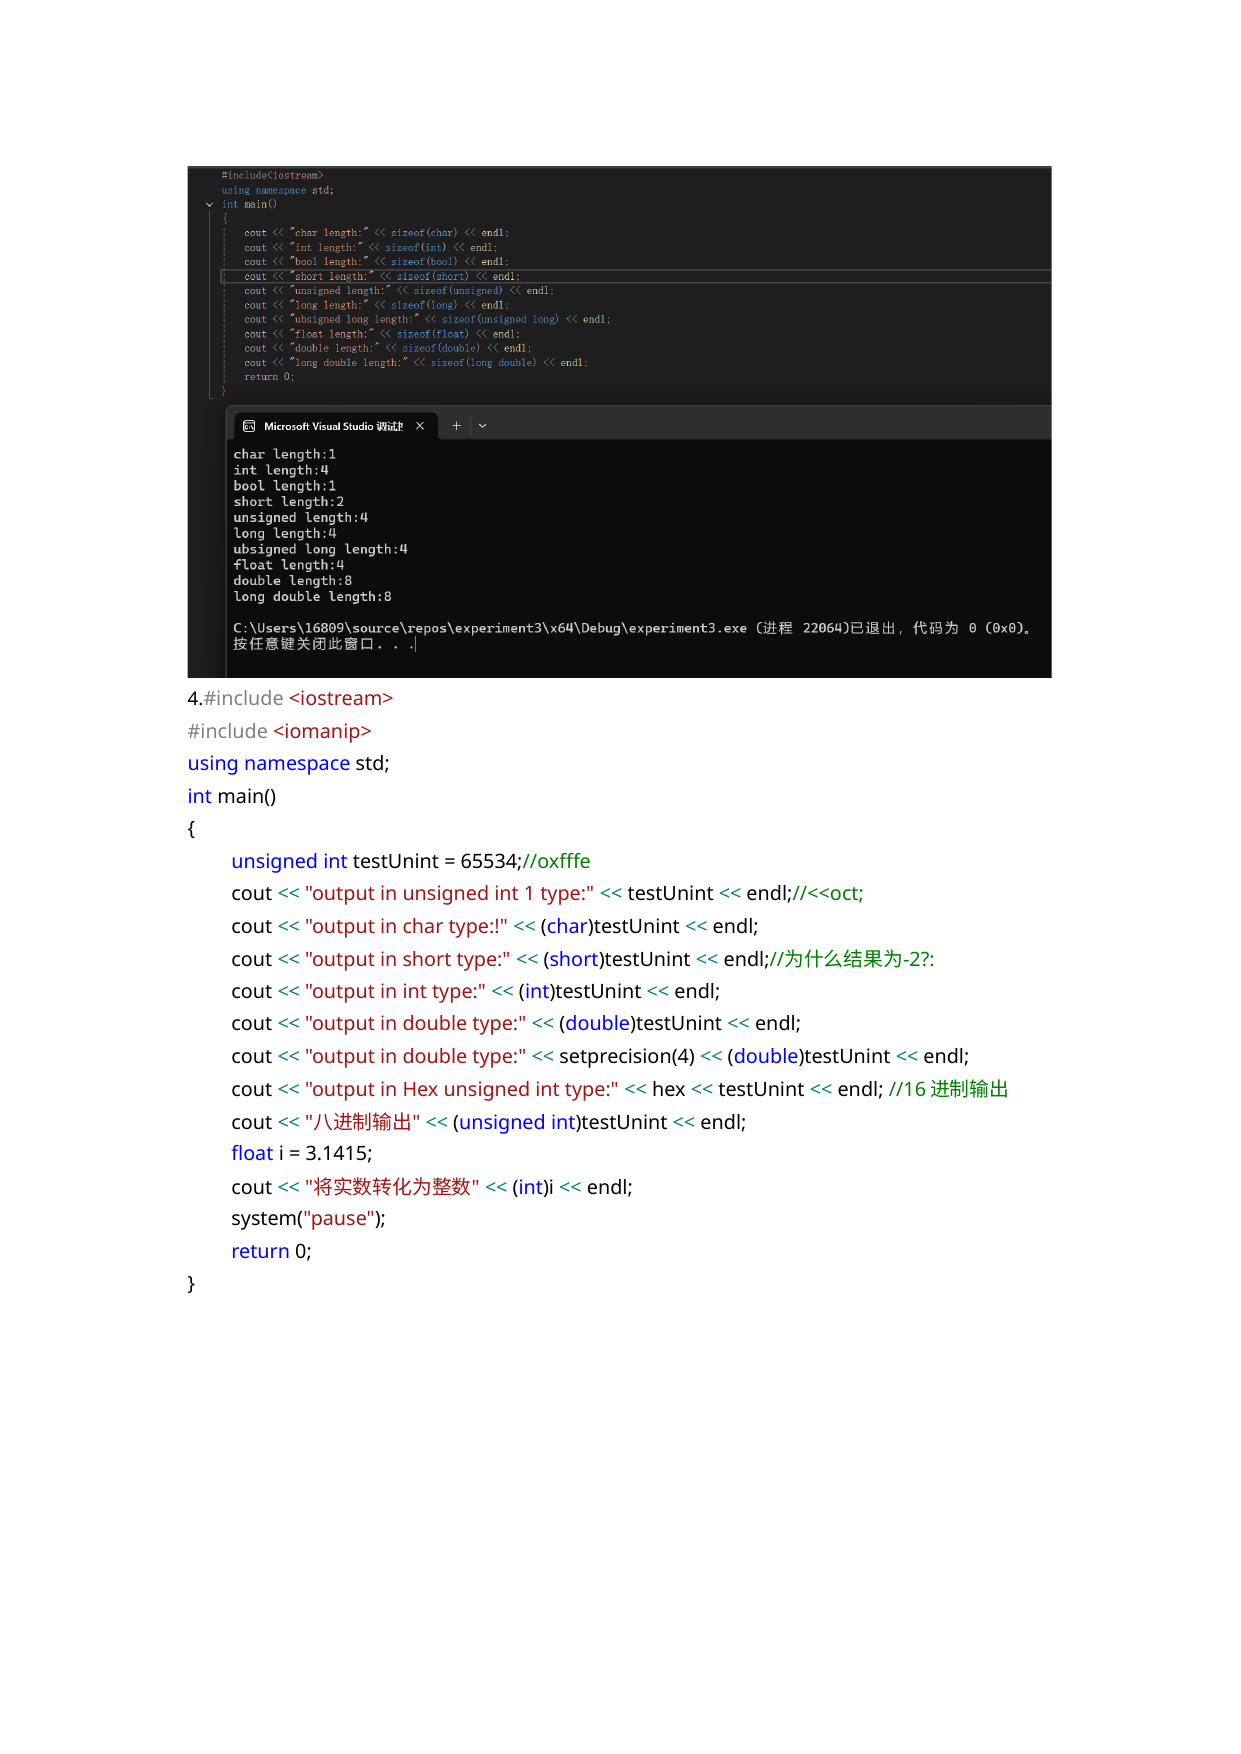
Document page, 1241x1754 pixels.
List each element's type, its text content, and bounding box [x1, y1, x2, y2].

text { [187, 812, 1053, 844]
text } [187, 1267, 1053, 1299]
text int main() [187, 779, 1053, 812]
text cout << "output in double type:" << (double)testUnint << endl; [187, 1007, 1053, 1039]
text 4.#include <iostream> [187, 682, 1053, 714]
text using namespace std; [187, 747, 1053, 779]
text cout << "output in Hex unsigned int type:" << hex << testUnint << endl; //16进制输出 [187, 1072, 1053, 1104]
text cout << "output in short type:" << (short)testUnint << endl;//为什么结果为-2?: [187, 942, 1053, 974]
text unsigned int testUnint = 65534;//oxfffe [187, 844, 1053, 877]
text #include <iomanip> [187, 714, 1053, 747]
text system("pause"); [187, 1202, 1053, 1234]
text cout << "output in int type:" << (int)testUnint << endl; [187, 974, 1053, 1007]
text cout << "八进制输出" << (unsigned int)testUnint << endl; [187, 1104, 1053, 1137]
text return 0; [187, 1234, 1053, 1267]
text cout << "output in unsigned int 1 type:" << testUnint << endl;//<<oct; [187, 877, 1053, 909]
picture [187, 166, 1052, 678]
text float i = 3.1415; [187, 1137, 1053, 1169]
text cout << "将实数转化为整数" << (int)i << endl; [187, 1169, 1053, 1202]
text cout << "output in double type:" << setprecision(4) << (double)testUnint << endl; [187, 1039, 1053, 1072]
text cout << "output in char type:!" << (char)testUnint << endl; [187, 909, 1053, 942]
